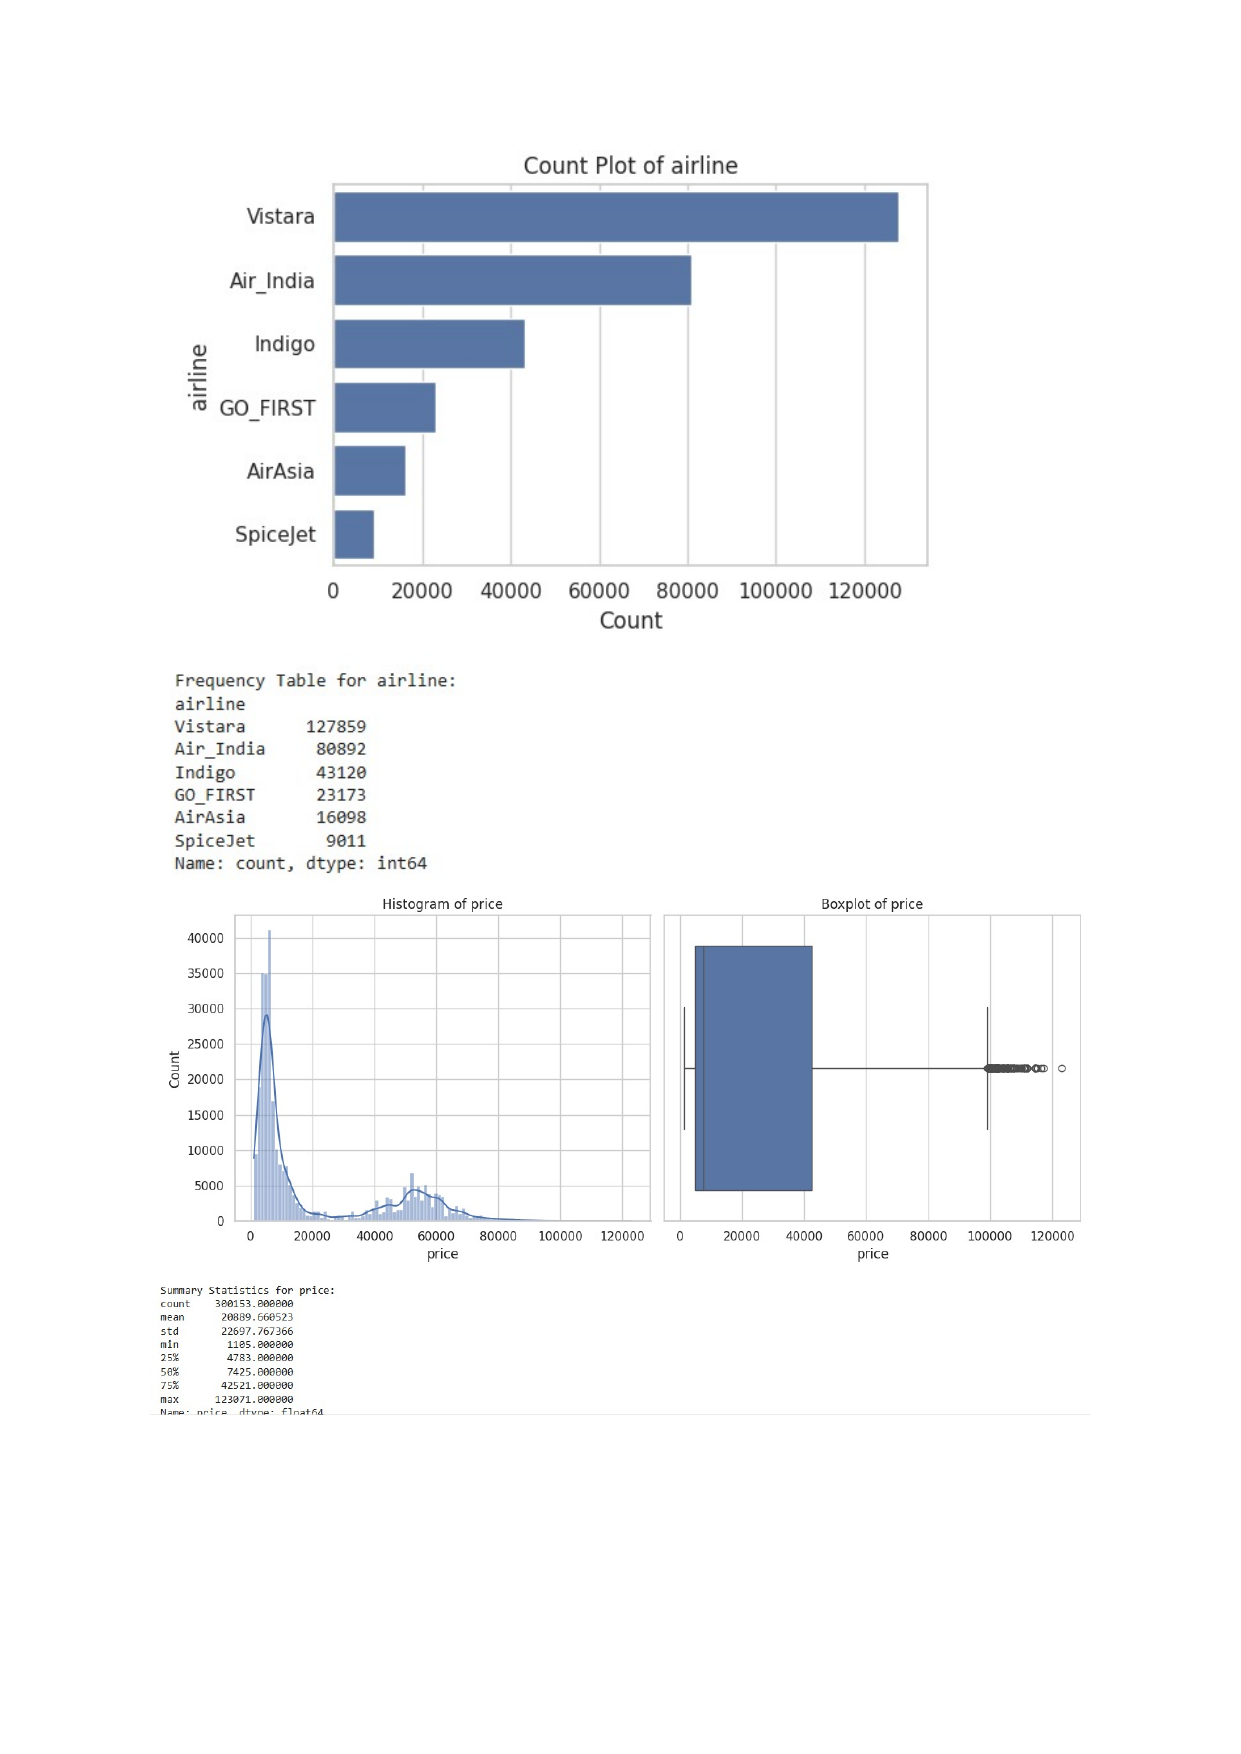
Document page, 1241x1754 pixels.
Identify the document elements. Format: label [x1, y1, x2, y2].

picture [150, 150, 1022, 881]
picture [150, 885, 1091, 1415]
